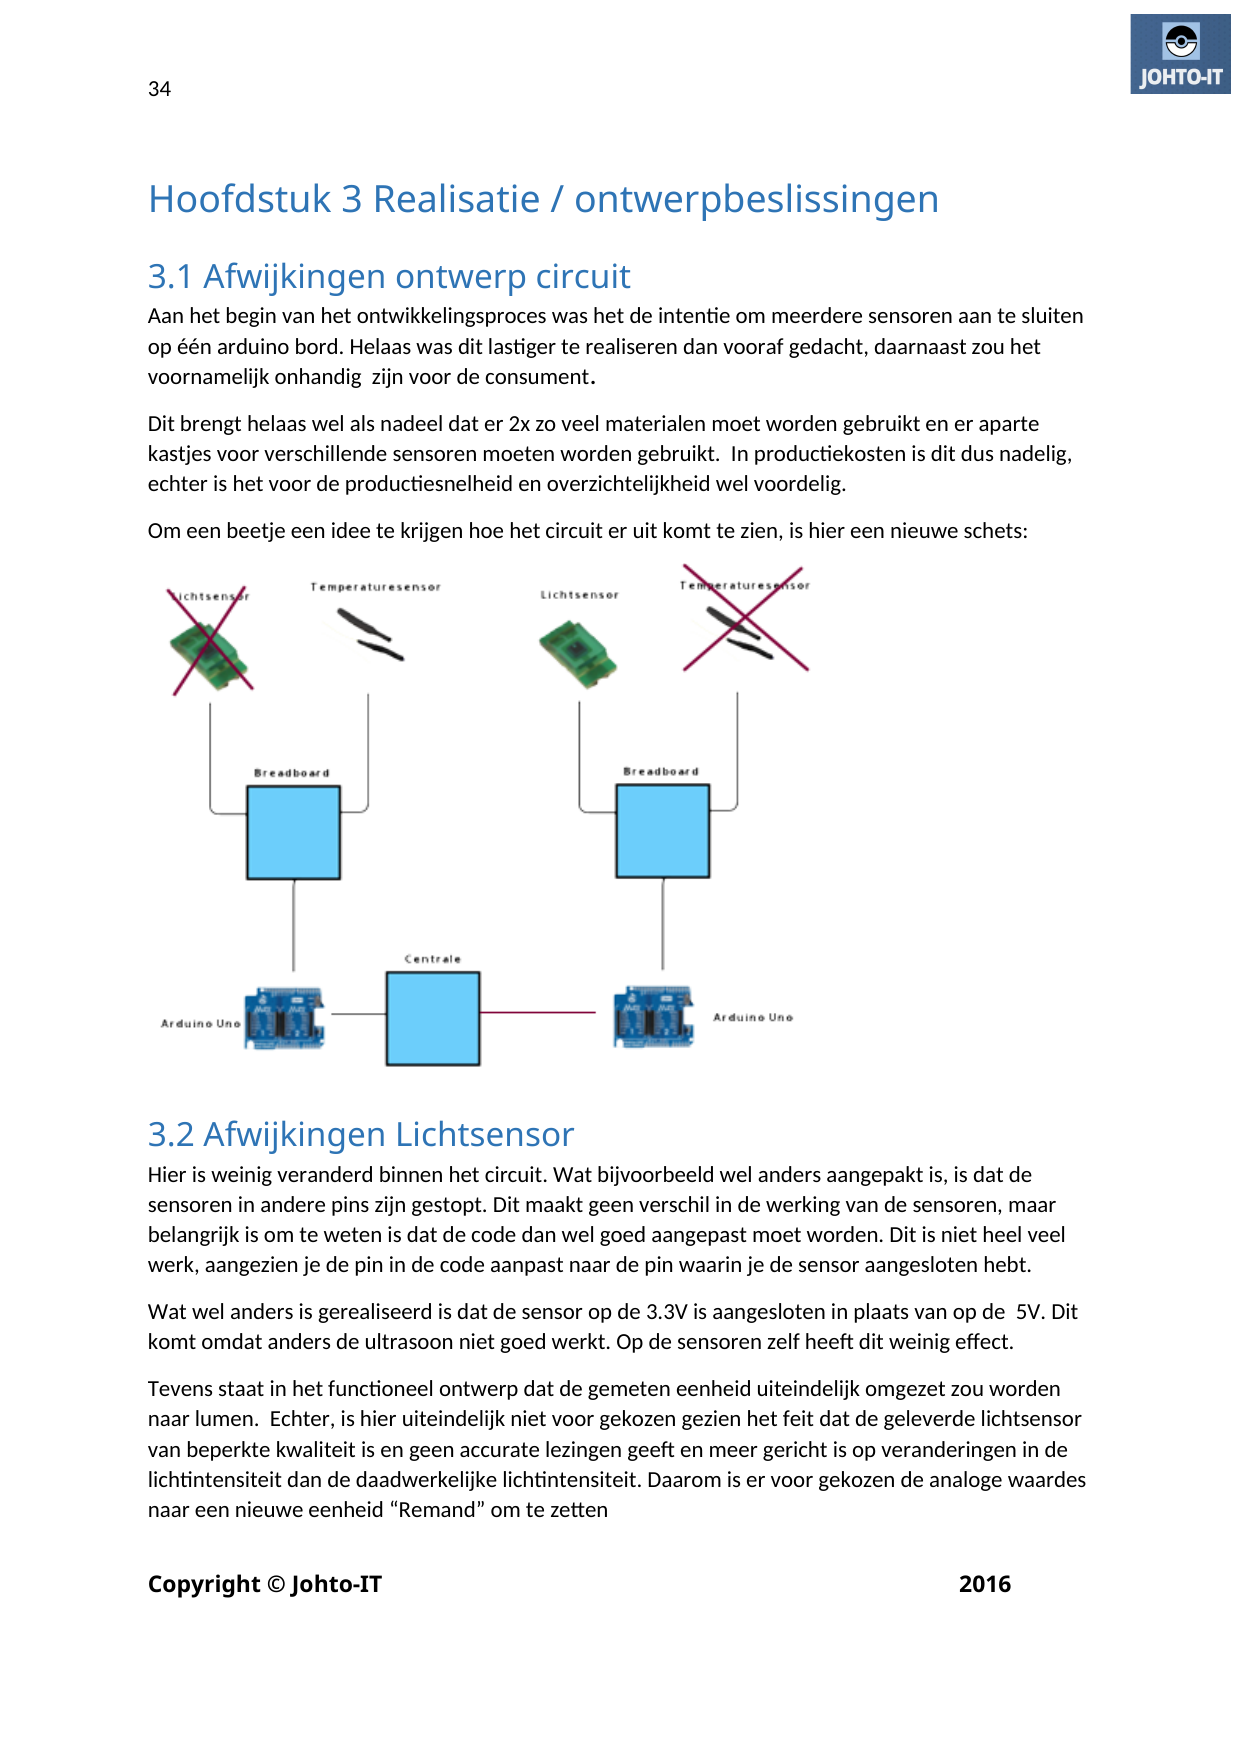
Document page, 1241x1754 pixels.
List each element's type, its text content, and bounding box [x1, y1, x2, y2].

picture [147, 563, 848, 1084]
text Om een beetje een idee te krijgen hoe het circuit er uit komt te zien, is hier een nieuwe schets: [148, 516, 1093, 544]
text Hier is weinig veranderd binnen het circuit. Wat bijvoorbeeld wel anders aangepakt is, is dat de sensoren in andere pins zijn gestopt. Dit maakt geen verschil in de werking van de sensoren, maar belangrijk is om te weten is dat de code dan wel goed aangepast moet worden. Dit is niet heel veel werk, aangezien je de pin in de code aanpast naar de pin waarin je de sensor aangesloten hebt. [148, 1160, 1093, 1278]
text Tevens staat in het functioneel ontwerp dat de gemeten eenheid uiteindelijk omgezet zou worden naar lumen. Echter, is hier uiteindelijk niet voor gekozen gezien het feit dat de geleverde lichtsensor van beperkte kwaliteit is en geen accurate lezingen geeft en meer gericht is op veranderingen in de lichtintensiteit dan de daadwerkelijke lichtintensiteit. Daarom is er voor gekozen de analoge waardes naar een nieuwe eenheid “Remand” om te zetten [148, 1374, 1093, 1523]
subtitle 3.1 Afwijkingen ontwerp circuit [148, 253, 1093, 298]
text Dit brengt helaas wel als nadeel dat er 2x zo veel materialen moet worden gebruikt en er aparte kastjes voor verschillende sensoren moeten worden gebruikt. In productiekosten is dit dus nadelig, echter is het voor de productiesnelheid en overzichtelijkheid wel voordelig. [148, 409, 1093, 497]
text Aan het begin van het ontwikkelingsproces was het de intentie om meerdere sensoren aan te sluiten op één arduino bord. Helaas was dit lastiger te realiseren dan vooraf gedacht, daarnaast zou het voornamelijk onhandig zijn voor de consument. [148, 302, 1093, 390]
picture [1130, 14, 1231, 94]
subtitle 3.2 Afwijkingen Lichtsensor [148, 1111, 1093, 1156]
subtitle Hoofdstuk 3 Realisatie / ontwerpbeslissingen [148, 173, 1093, 224]
text Wat wel anders is gerealiseerd is dat de sensor op de 3.3V is aangesloten in plaats van op de 5V. Dit komt omdat anders de ultrasoon niet goed werkt. Op de sensoren zelf heeft dit weinig effect. [148, 1297, 1093, 1355]
